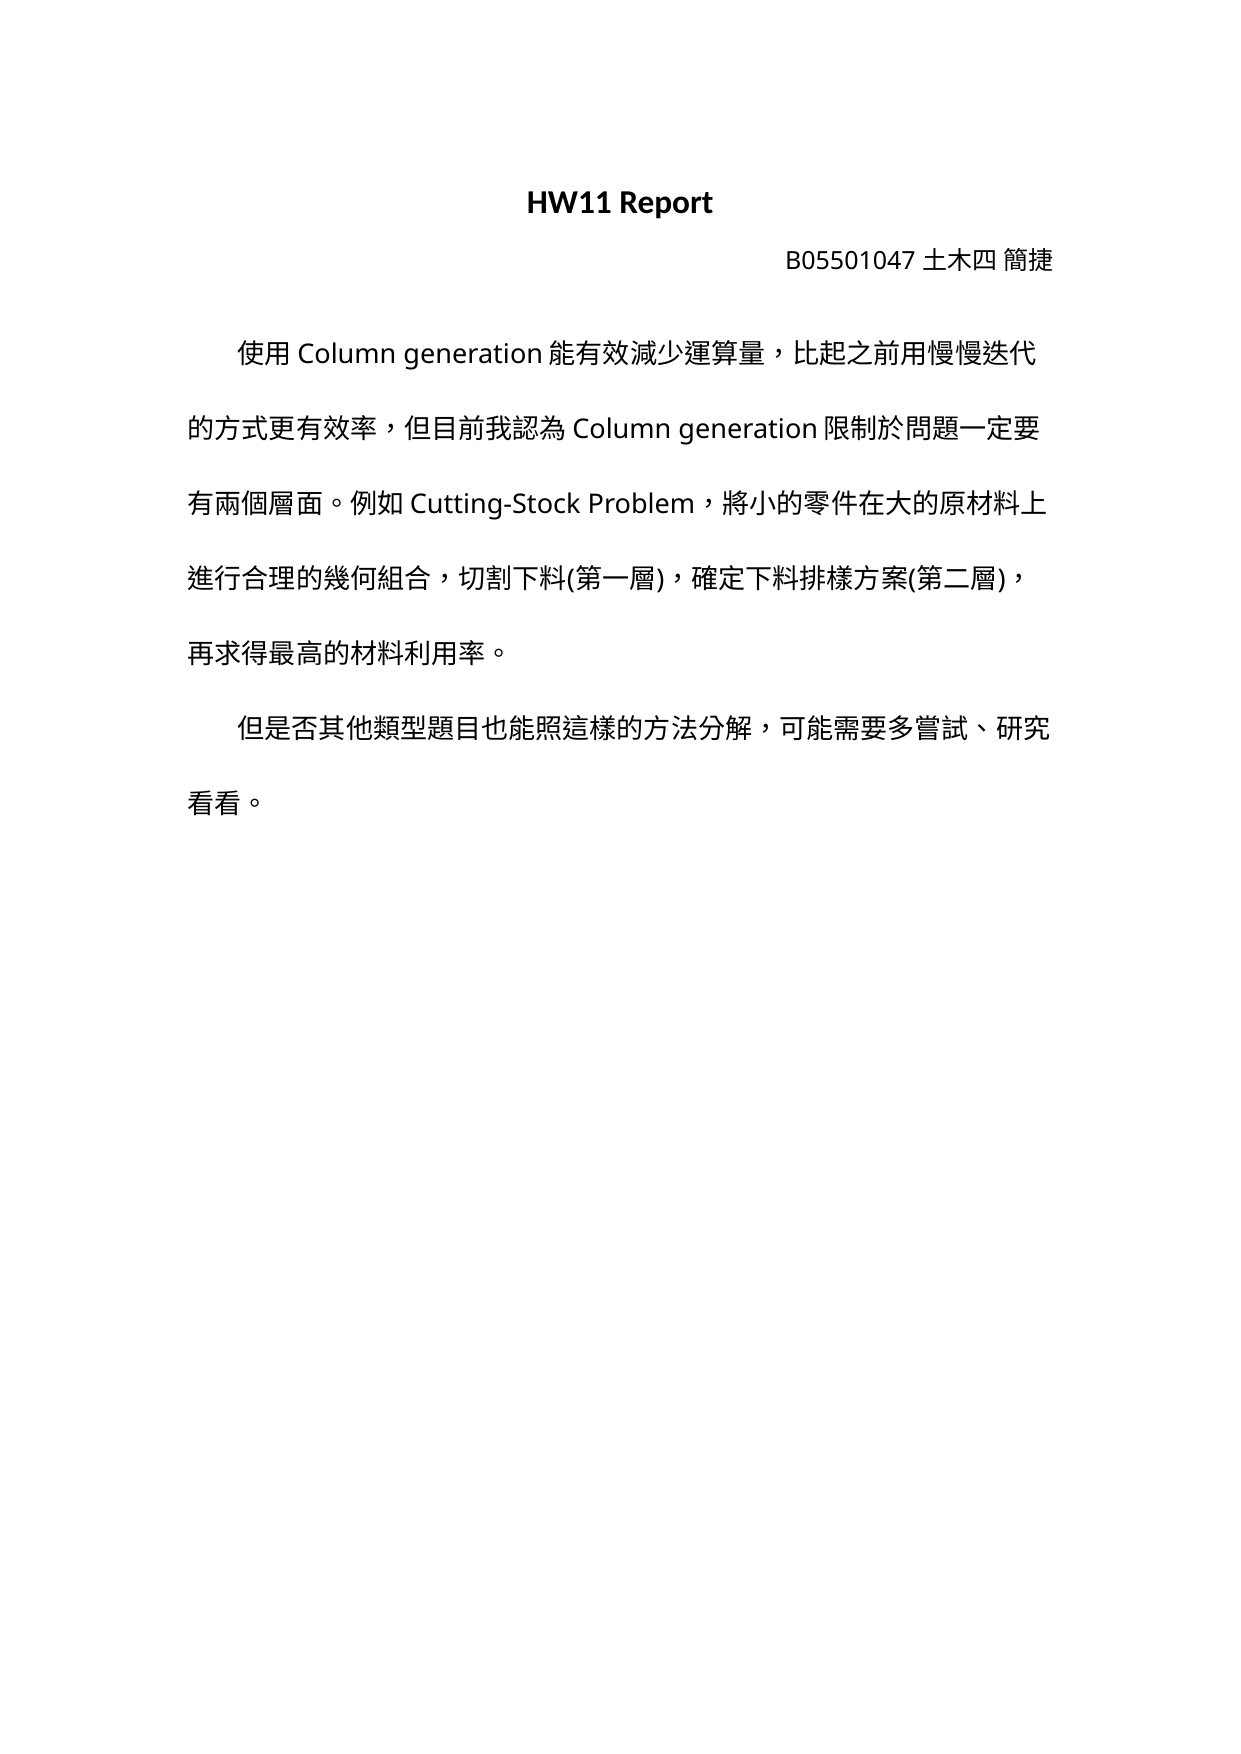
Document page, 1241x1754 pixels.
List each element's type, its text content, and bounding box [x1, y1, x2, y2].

text HW11 Report [187, 164, 1053, 239]
text 但是否其他類型題目也能照這樣的方法分解，可能需要多嘗試、研究看看。 [187, 689, 1053, 839]
text 使用Column generation能有效減少運算量，比起之前用慢慢迭代的方式更有效率，但目前我認為Column generation限制於問題一定要有兩個層面。例如Cutting-Stock Problem，將小的零件在大的原材料上進行合理的幾何組合，切割下料(第一層)，確定下料排樣方案(第二層)，再求得最高的材料利用率。 [187, 314, 1053, 689]
text B05501047 土木四 簡捷 [187, 239, 1053, 277]
